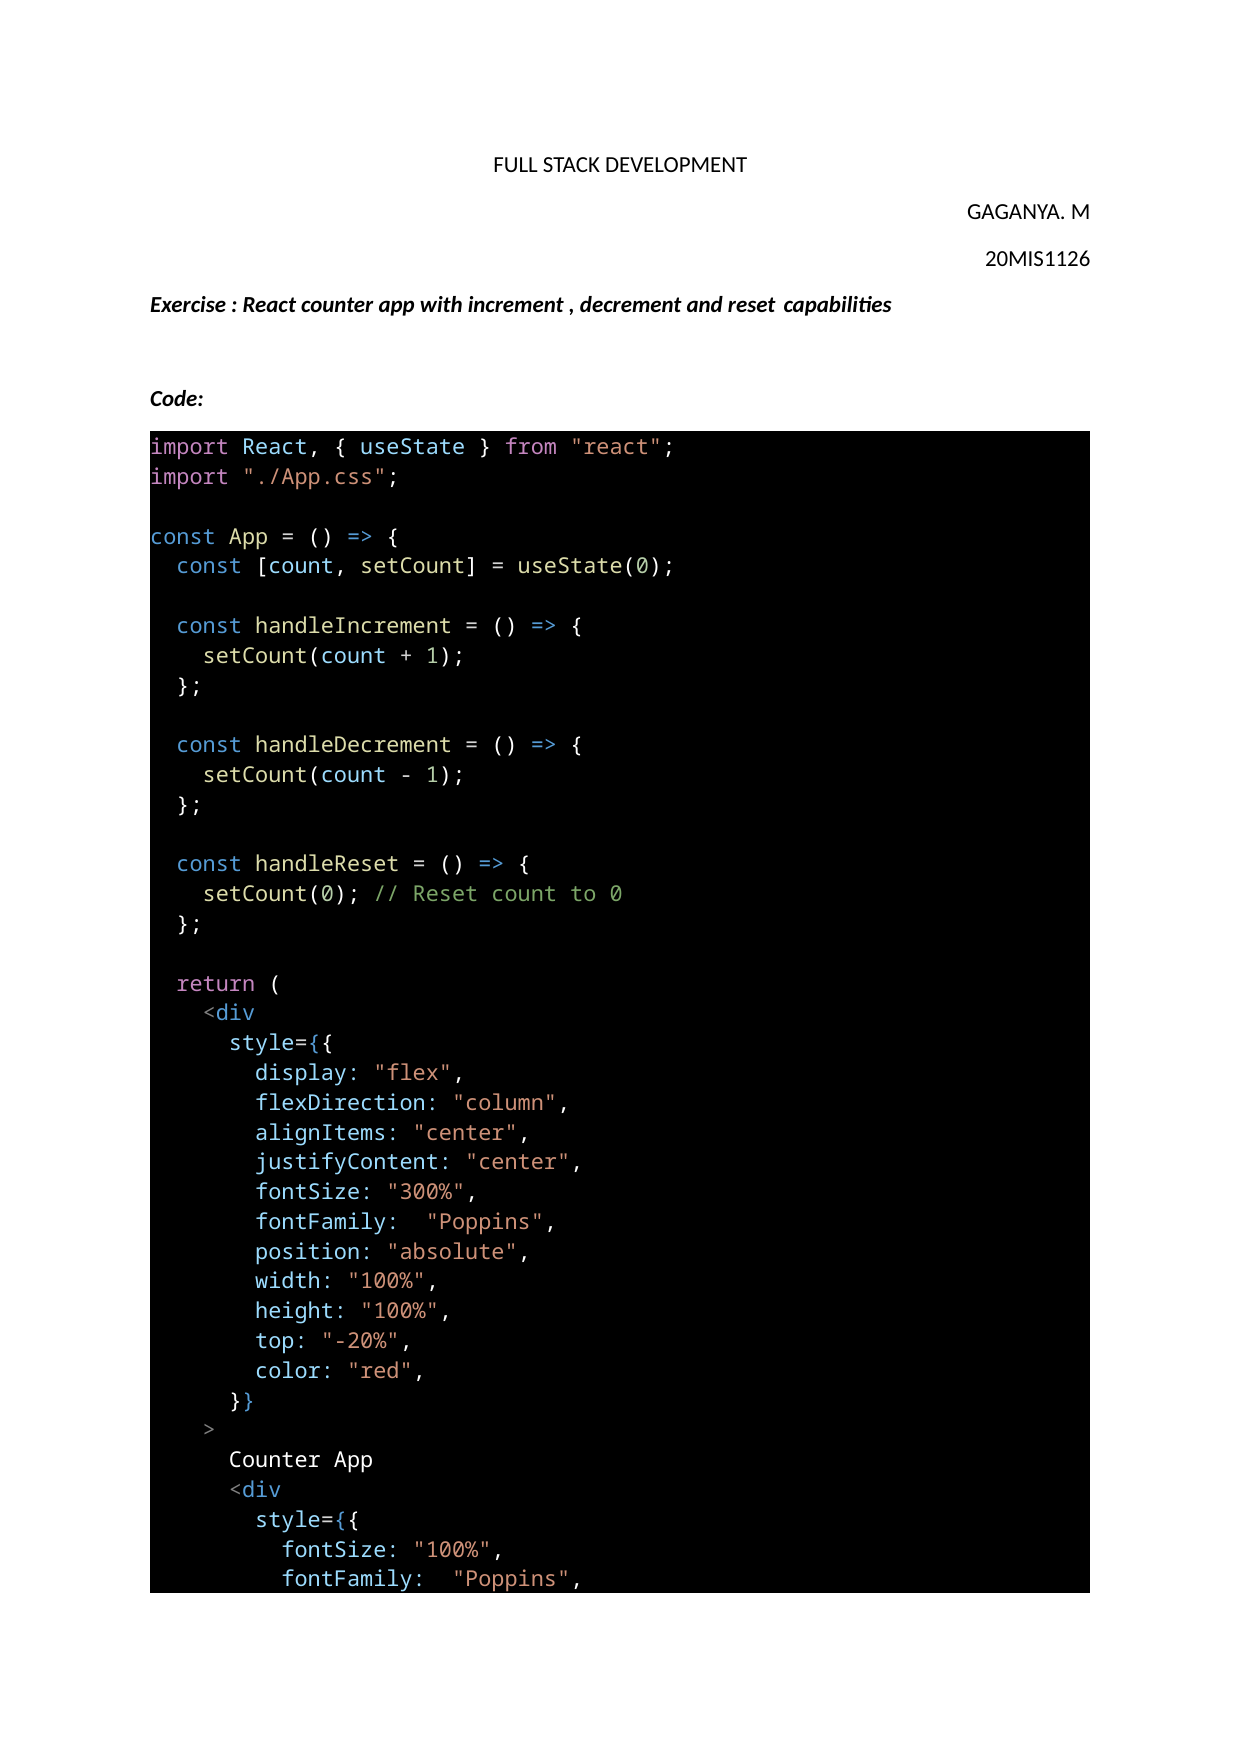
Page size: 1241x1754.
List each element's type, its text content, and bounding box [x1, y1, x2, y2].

text top: "-20%", [150, 1325, 1090, 1355]
text style={{ [150, 1504, 1090, 1533]
text alignItems: "center", [150, 1116, 1090, 1146]
text setCount(count + 1); [150, 640, 1090, 669]
text Counter App [150, 1444, 1090, 1474]
text }; [150, 908, 1090, 938]
text 20MIS1126 [150, 244, 1090, 272]
text const App = () => { [150, 521, 1090, 550]
text }; [150, 789, 1090, 818]
text width: "100%", [150, 1265, 1090, 1295]
text justifyContent: "center", [150, 1146, 1090, 1176]
text fontSize: "300%", [150, 1176, 1090, 1206]
text fontFamily: "Poppins", [150, 1563, 1090, 1593]
text flexDirection: "column", [150, 1087, 1090, 1116]
text fontFamily: "Poppins", [150, 1206, 1090, 1236]
text color: "red", [150, 1355, 1090, 1384]
text }} [150, 1384, 1090, 1414]
text }; [150, 669, 1090, 699]
text position: "absolute", [150, 1236, 1090, 1265]
text GAGANYA. M [150, 197, 1090, 225]
text import React, { useState } from "react"; [150, 431, 1090, 461]
text const handleReset = () => { [150, 848, 1090, 878]
text style={{ [150, 1027, 1090, 1057]
text return ( [150, 967, 1090, 997]
text height: "100%", [150, 1295, 1090, 1325]
text Code: [150, 384, 1090, 412]
text setCount(0); // Reset count to 0 [150, 878, 1090, 908]
text <div [150, 997, 1090, 1027]
text import "./App.css"; [150, 461, 1090, 491]
text const handleDecrement = () => { [150, 729, 1090, 759]
text const handleIncrement = () => { [150, 610, 1090, 640]
text Exercise : React counter app with increment , decrement and reset capabilities [150, 291, 1090, 319]
text const [count, setCount] = useState(0); [150, 550, 1090, 580]
text setCount(count - 1); [150, 759, 1090, 789]
text FULL STACK DEVELOPMENT [150, 150, 1090, 178]
text display: "flex", [150, 1057, 1090, 1087]
text > [150, 1414, 1090, 1444]
text <div [150, 1474, 1090, 1504]
text fontSize: "100%", [150, 1533, 1090, 1563]
